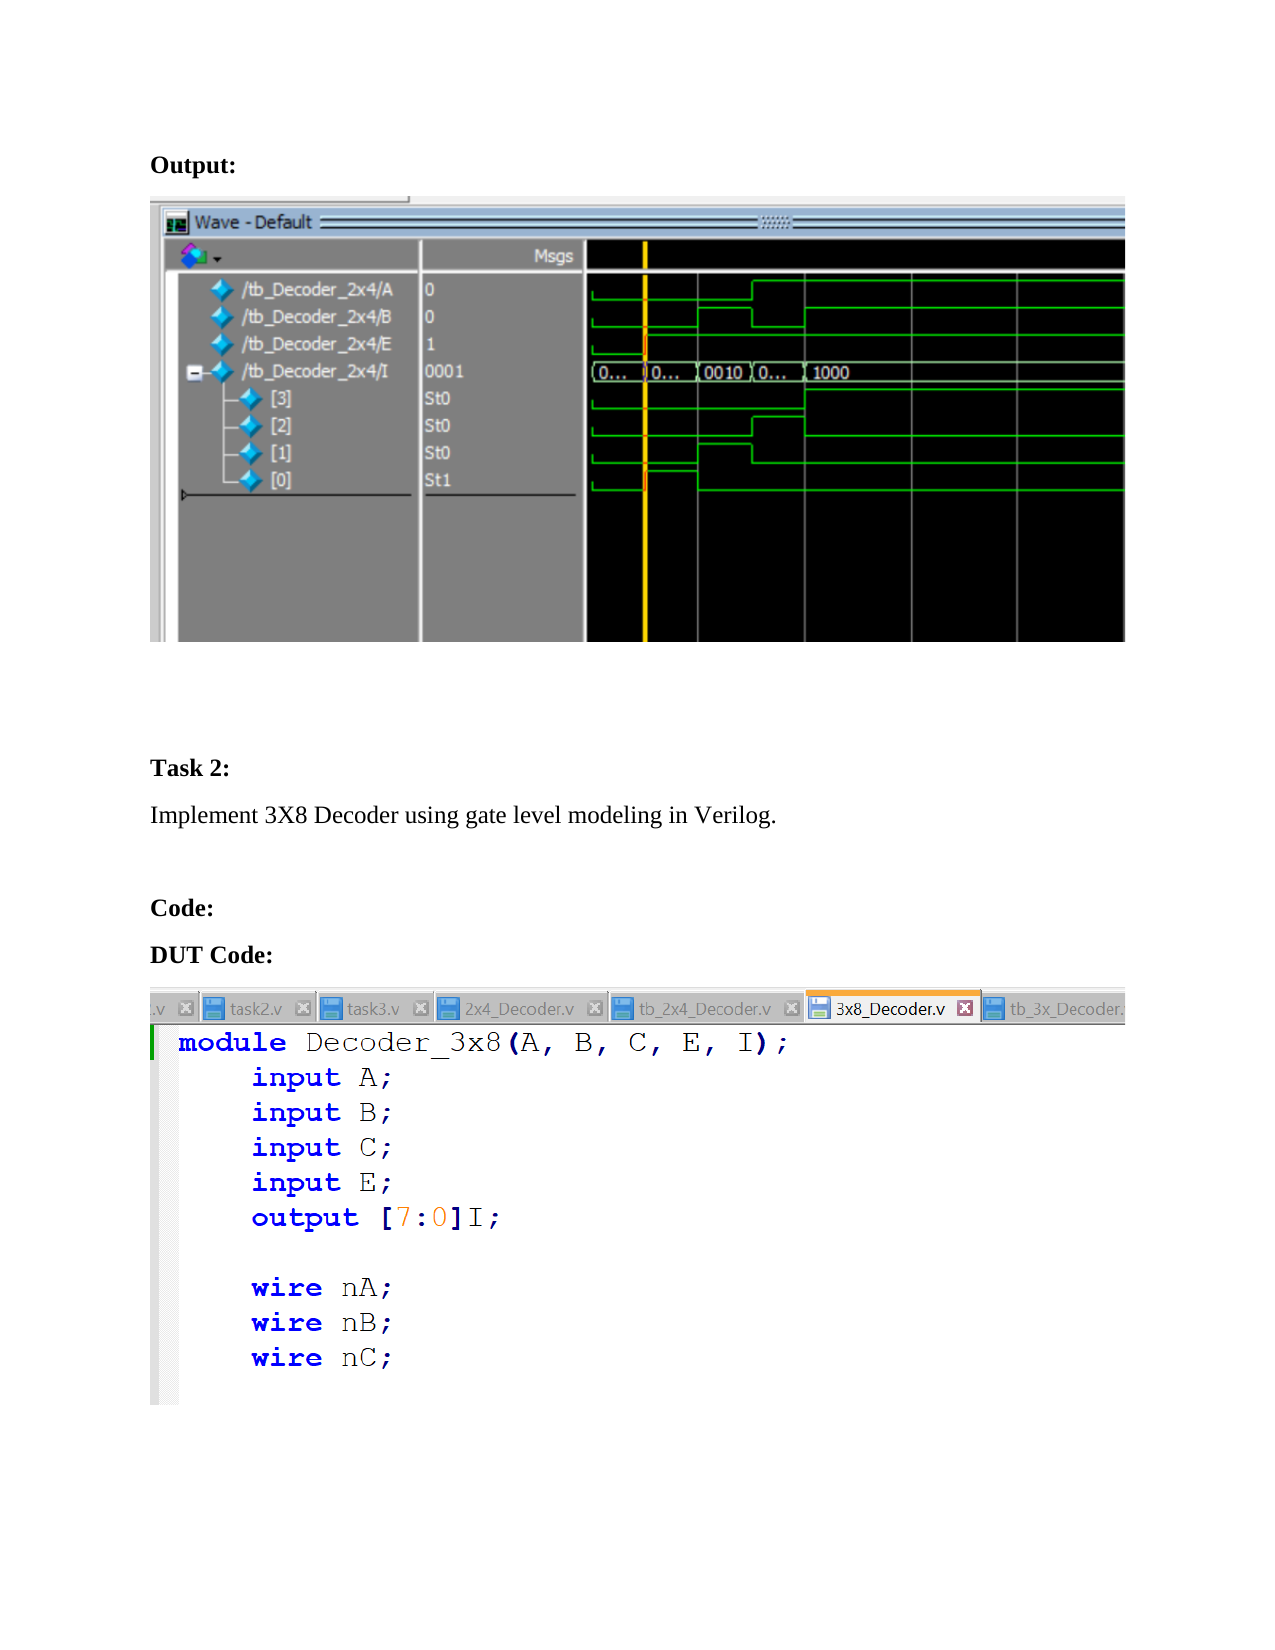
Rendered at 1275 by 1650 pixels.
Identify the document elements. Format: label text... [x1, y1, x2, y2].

picture [150, 196, 1125, 642]
text Code: [150, 893, 1125, 922]
text DUT Code: [150, 940, 1125, 969]
text Output: [150, 150, 1125, 179]
text Task 2: [150, 753, 1125, 782]
picture [150, 987, 1125, 1405]
text Implement 3X8 Decoder using gate level modeling in Verilog. [150, 800, 1125, 829]
